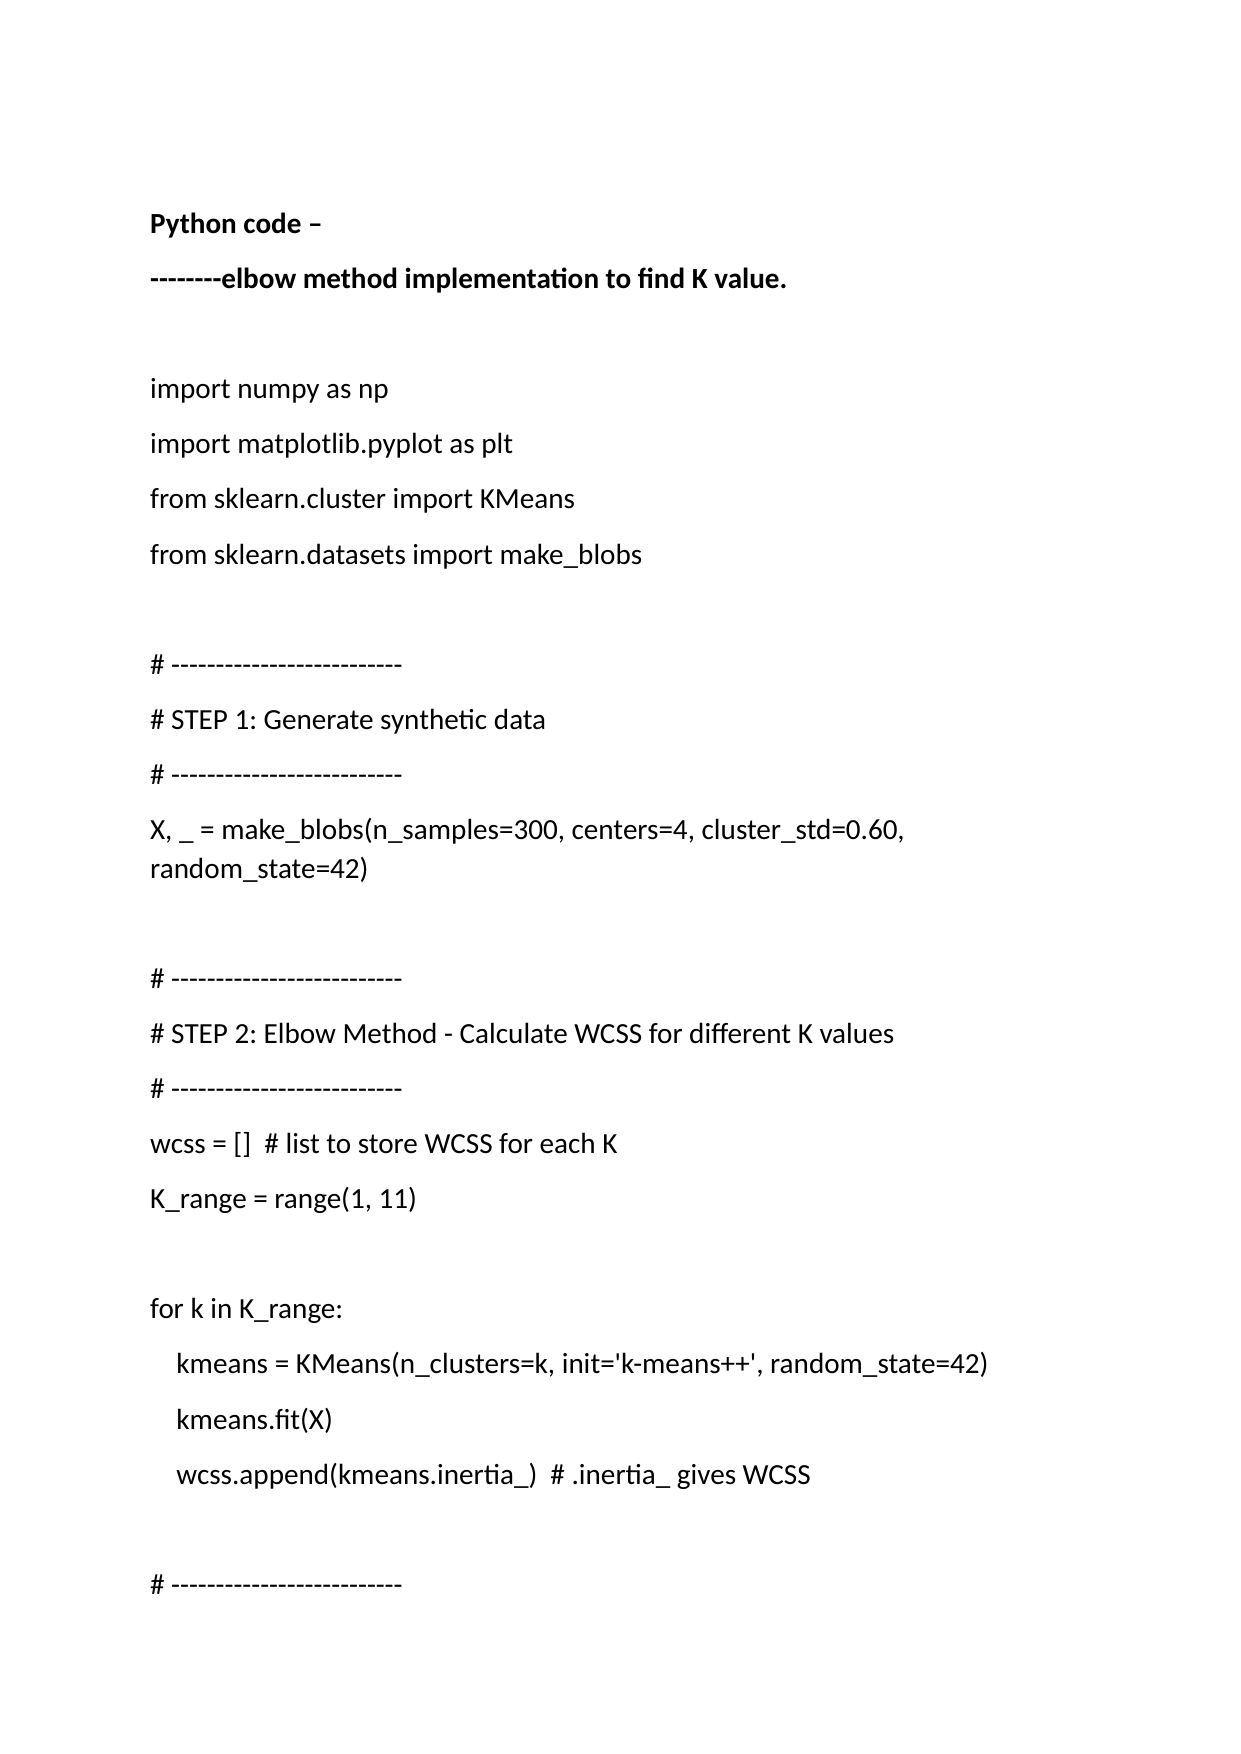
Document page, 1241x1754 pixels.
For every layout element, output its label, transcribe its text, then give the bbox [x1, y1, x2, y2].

text # -------------------------- [150, 1070, 1090, 1106]
text # -------------------------- [150, 960, 1090, 996]
text wcss = [] # list to store WCSS for each K [150, 1125, 1090, 1161]
text wcss.append(kmeans.inertia_) # .inertia_ gives WCSS [150, 1456, 1090, 1491]
text from sklearn.cluster import KMeans [150, 481, 1090, 516]
text # -------------------------- [150, 646, 1090, 682]
text kmeans.fit(X) [150, 1401, 1090, 1436]
text Python code – [150, 205, 1090, 241]
text # -------------------------- [150, 1566, 1090, 1602]
text # STEP 1: Generate synthetic data [150, 701, 1090, 737]
text import numpy as np [150, 370, 1090, 406]
text for k in K_range: [150, 1291, 1090, 1326]
text K_range = range(1, 11) [150, 1180, 1090, 1216]
text # STEP 2: Elbow Method - Calculate WCSS for different K values [150, 1015, 1090, 1051]
text from sklearn.datasets import make_blobs [150, 536, 1090, 571]
text kmeans = KMeans(n_clusters=k, init='k-means++', random_state=42) [150, 1346, 1090, 1381]
text import matplotlib.pyplot as plt [150, 426, 1090, 461]
text # -------------------------- [150, 756, 1090, 792]
text X, _ = make_blobs(n_samples=300, centers=4, cluster_std=0.60, random_state=42) [150, 811, 1090, 885]
text --------elbow method implementation to find K value. [150, 260, 1090, 296]
